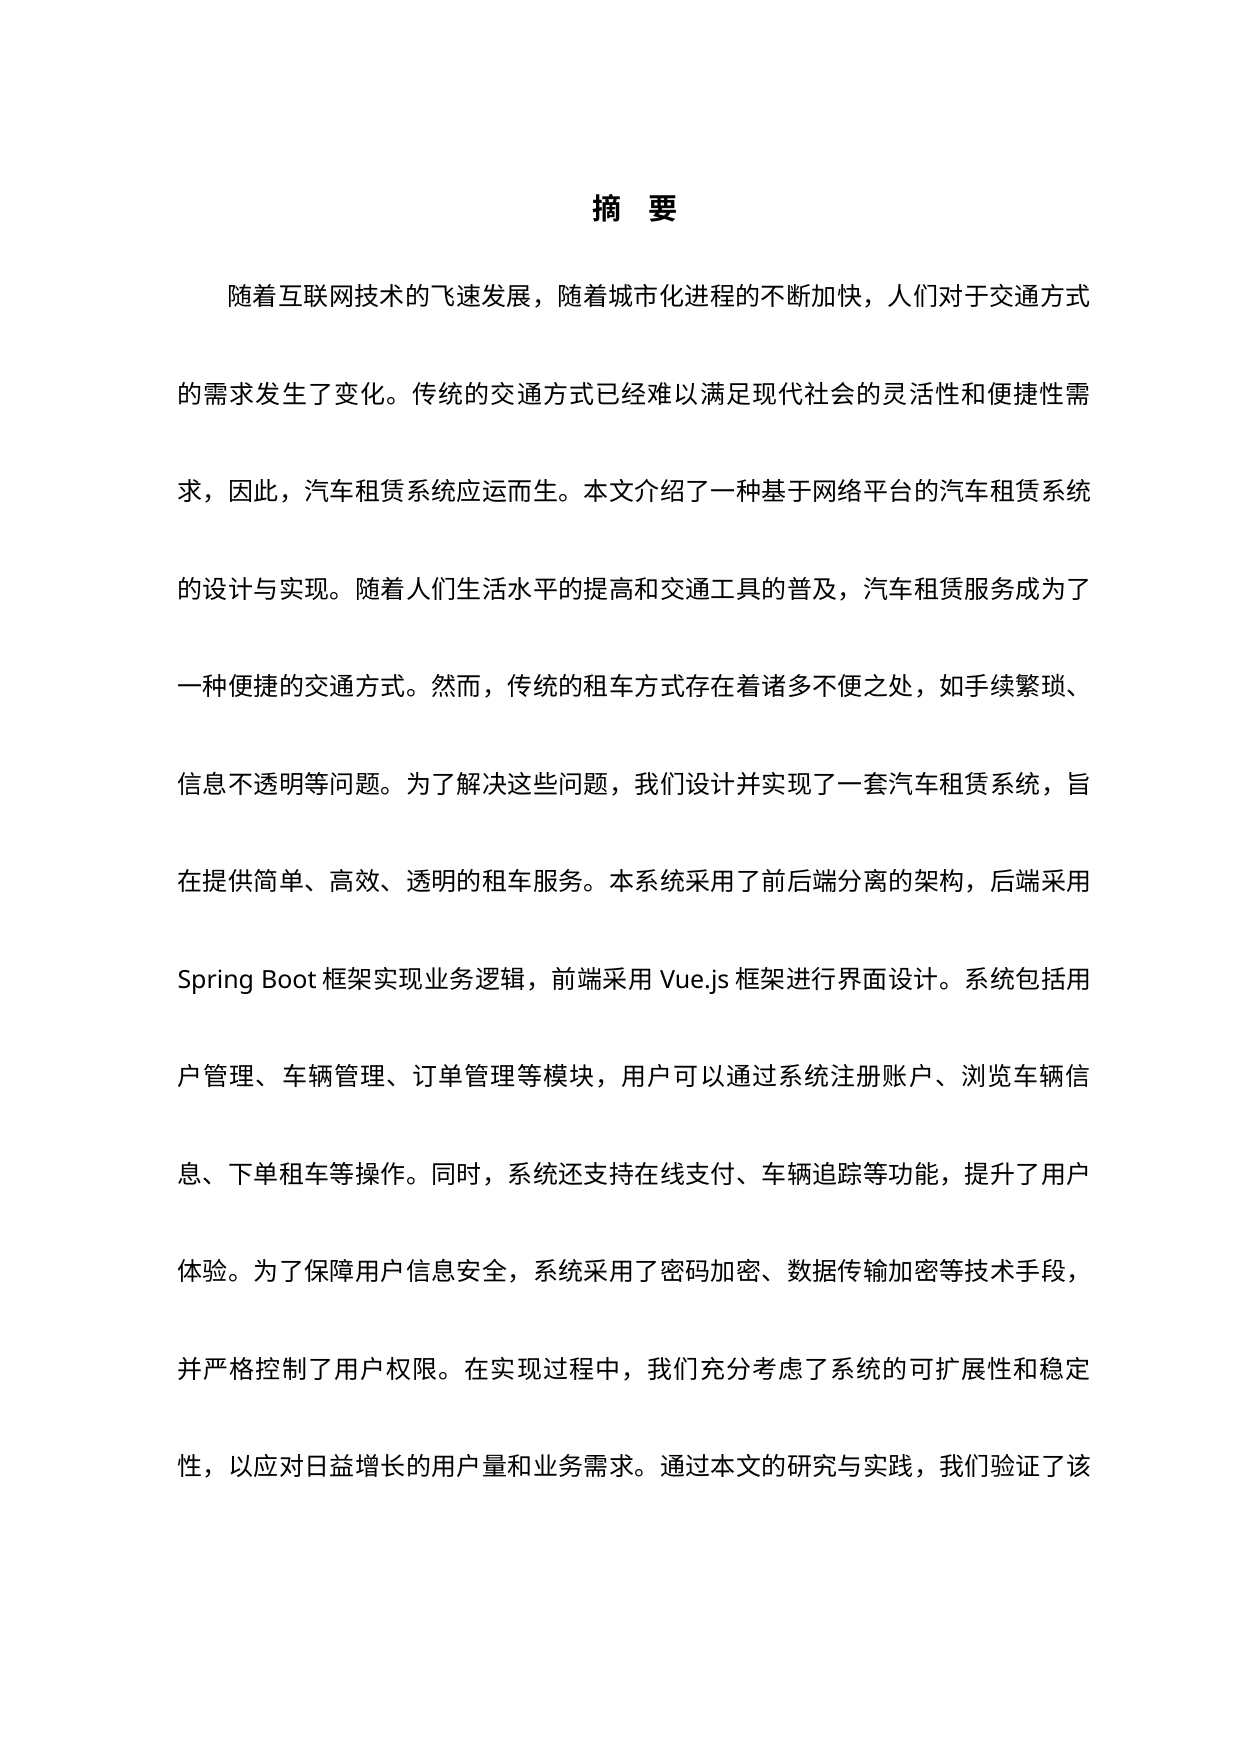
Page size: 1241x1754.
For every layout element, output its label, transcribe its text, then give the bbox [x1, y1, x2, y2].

text 摘 要 [177, 174, 1093, 239]
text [177, 262, 1093, 1497]
